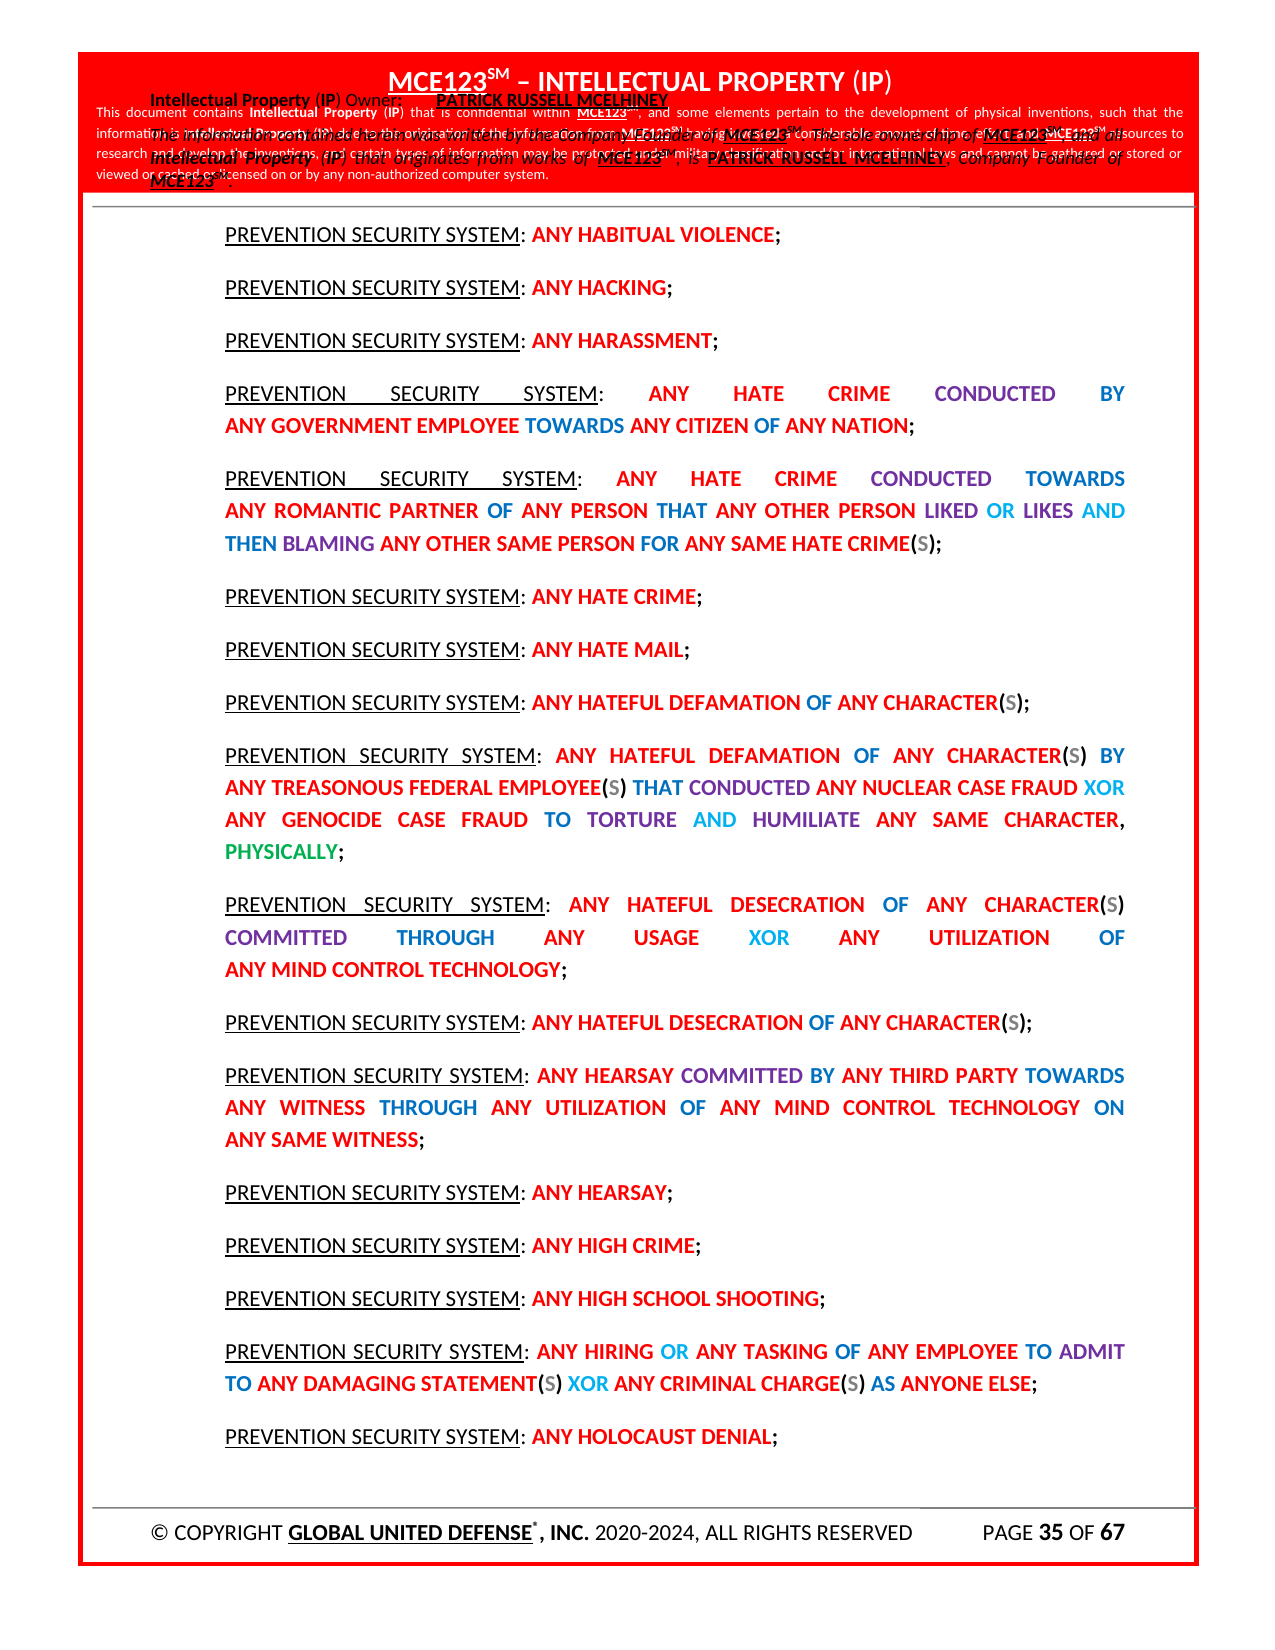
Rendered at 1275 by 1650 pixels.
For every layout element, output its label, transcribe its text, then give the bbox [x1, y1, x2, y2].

text PREVENTION SECURITY SYSTEM: ANY HATEFUL DEFAMATION OF ANY CHARACTER(S); [225, 688, 1125, 716]
text PREVENTION SECURITY SYSTEM: ANY HIGH SCHOOL SHOOTING; [225, 1284, 1125, 1312]
text PREVENTION SECURITY SYSTEM: ANY HATE CRIME CONDUCTED BY ANY GOVERNMENT EMPLOYEE TOWARDS ANY CITIZEN OF ANY NATION; [225, 379, 1125, 439]
text PREVENTION SECURITY SYSTEM: ANY HABITUAL VIOLENCE; [225, 220, 1125, 248]
text PREVENTION SECURITY SYSTEM: ANY HATE CRIME CONDUCTED TOWARDS ANY ROMANTIC PARTNER OF ANY PERSON THAT ANY OTHER PERSON LIKED OR LIKES AND THEN BLAMING ANY OTHER SAME PERSON FOR ANY SAME HATE CRIME(S); [225, 464, 1125, 557]
text PREVENTION SECURITY SYSTEM: ANY HATE MAIL; [225, 635, 1125, 663]
text PREVENTION SECURITY SYSTEM: ANY HOLOCAUST DENIAL; [225, 1422, 1125, 1451]
text PREVENTION SECURITY SYSTEM: ANY HEARSAY COMMITTED BY ANY THIRD PARTY TOWARDS ANY WITNESS THROUGH ANY UTILIZATION OF ANY MIND CONTROL TECHNOLOGY ON ANY SAME WITNESS; [225, 1061, 1125, 1153]
text PREVENTION SECURITY SYSTEM: ANY HEARSAY; [225, 1178, 1125, 1206]
text PREVENTION SECURITY SYSTEM: ANY HACKING; [225, 273, 1125, 301]
text PREVENTION SECURITY SYSTEM: ANY HATEFUL DESECRATION OF ANY CHARACTER(S) COMMITTED THROUGH ANY USAGE XOR ANY UTILIZATION OF ANY MIND CONTROL TECHNOLOGY; [225, 890, 1125, 983]
text PREVENTION SECURITY SYSTEM: ANY HIRING OR ANY TASKING OF ANY EMPLOYEE TO ADMIT TO ANY DAMAGING STATEMENT(S) XOR ANY CRIMINAL CHARGE(S) AS ANYONE ELSE; [225, 1337, 1125, 1397]
text PREVENTION SECURITY SYSTEM: ANY HARASSMENT; [225, 326, 1125, 354]
text PREVENTION SECURITY SYSTEM: ANY HATE CRIME; [225, 582, 1125, 610]
text PREVENTION SECURITY SYSTEM: ANY HATEFUL DEFAMATION OF ANY CHARACTER(S) BY ANY TREASONOUS FEDERAL EMPLOYEE(S) THAT CONDUCTED ANY NUCLEAR CASE FRAUD XOR ANY GENOCIDE CASE FRAUD TO TORTURE AND HUMILIATE ANY SAME CHARACTER, PHYSICALLY; [225, 741, 1125, 865]
text PREVENTION SECURITY SYSTEM: ANY HIGH CRIME; [225, 1231, 1125, 1259]
text PREVENTION SECURITY SYSTEM: ANY HATEFUL DESECRATION OF ANY CHARACTER(S); [225, 1008, 1125, 1036]
